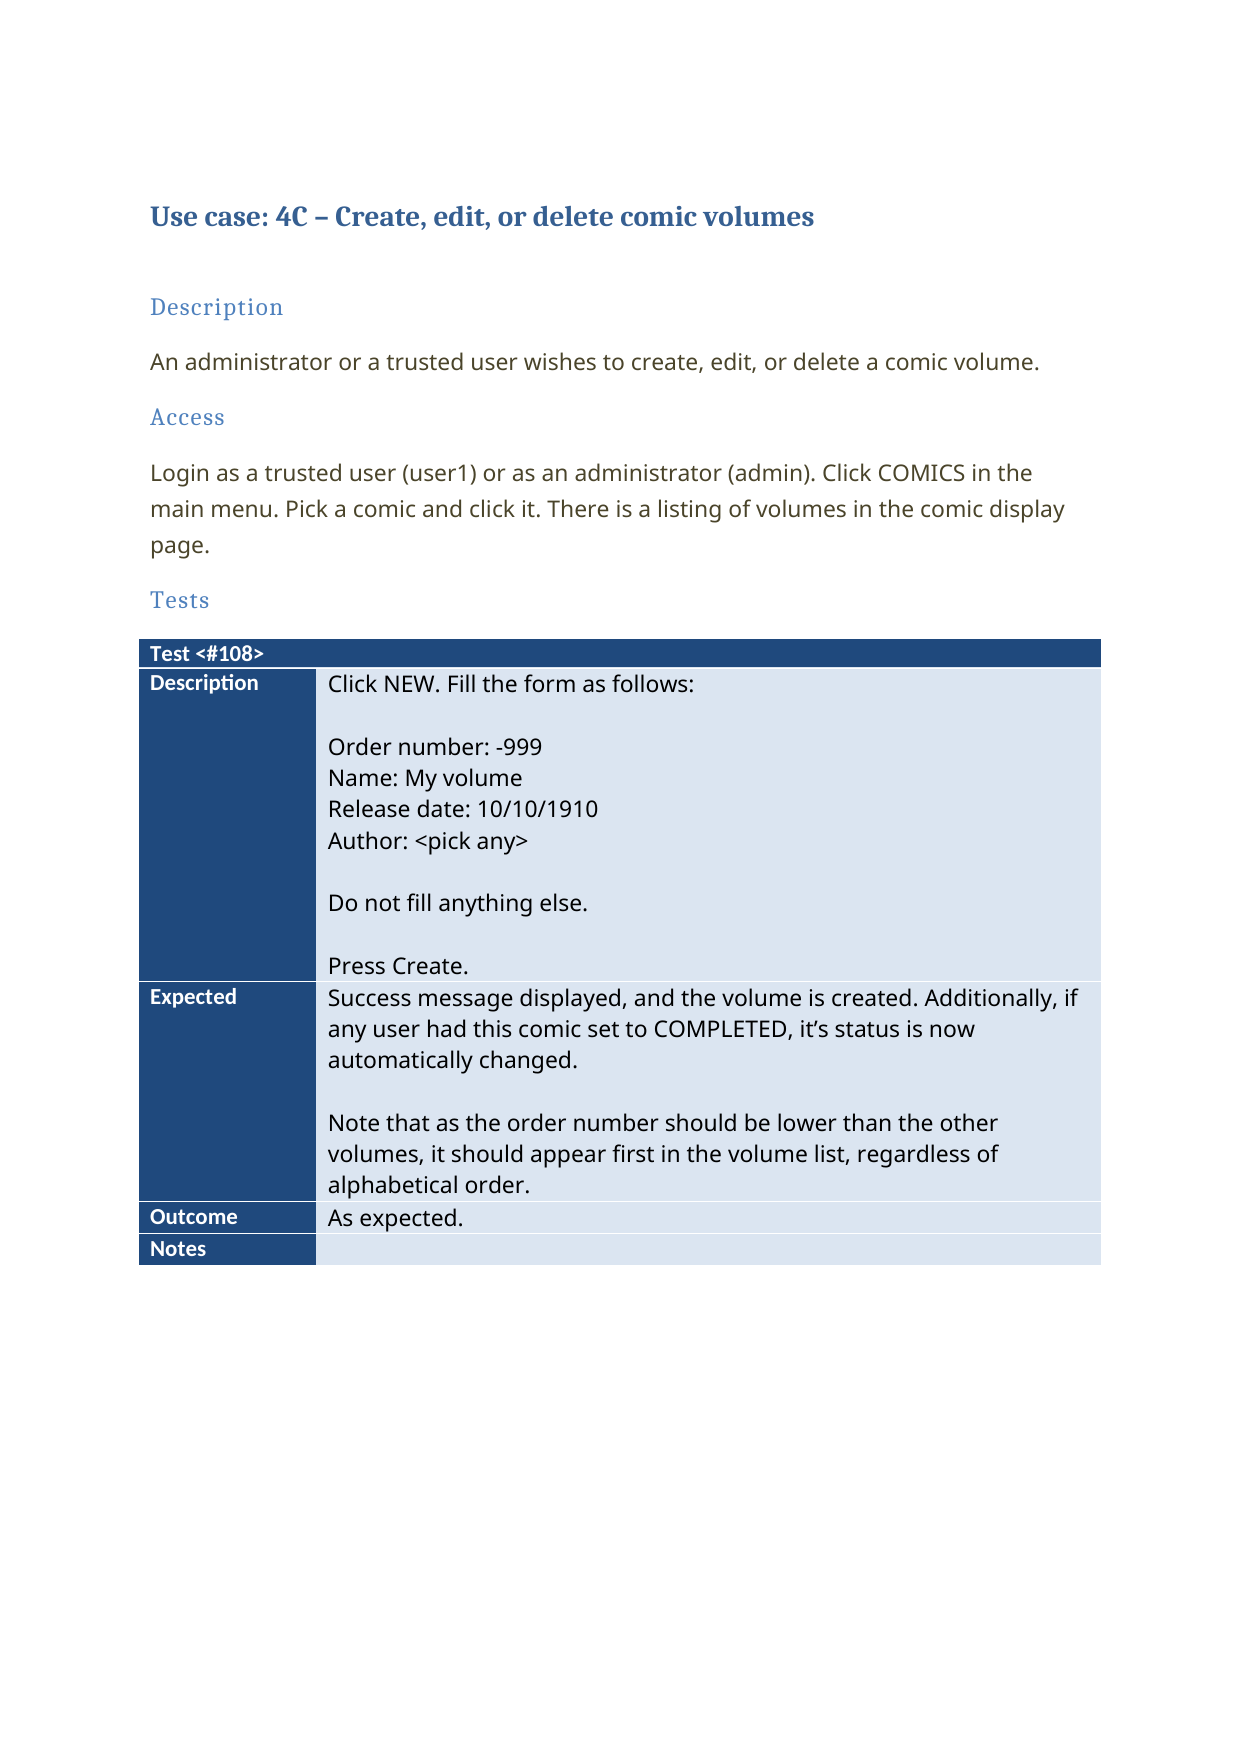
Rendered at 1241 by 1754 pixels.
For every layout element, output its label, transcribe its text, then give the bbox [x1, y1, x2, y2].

subtitle Description [150, 292, 1090, 321]
subtitle Tests [150, 586, 1090, 614]
table_cell Success message displayed, and the volume is created. Additionally, if any user had this comic set to COMPLETED, it’s status is now automatically changed. Note that as the order number should be lower than the other volumes, it should appear first in the volume list, regardless of alphabetical order. [316, 982, 1101, 1201]
table_cell [316, 1234, 1101, 1265]
table_header Test <#108> [139, 639, 1101, 667]
subtitle Access [150, 403, 1090, 432]
table_cell As expected. [316, 1202, 1101, 1233]
table_cell Description [139, 669, 316, 981]
table_cell Expected [139, 982, 316, 1201]
text Login as a trusted user (user1) or as an administrator (admin). Click COMICS in the main menu. Pick a comic and click it. There is a listing of volumes in the comic display page. [150, 457, 1090, 560]
text An administrator or a trusted user wishes to create, edit, or delete a comic volume. [150, 346, 1090, 377]
table_cell Notes [139, 1234, 316, 1265]
table_cell Click NEW. Fill the form as follows: Order number: -999 Name: My volume Release date: 10/10/1910 Author: <pick any> Do not fill anything else. Press Create. [316, 669, 1101, 981]
table_cell Outcome [139, 1202, 316, 1233]
subtitle Use case: 4C – Create, edit, or delete comic volumes [150, 200, 1090, 233]
